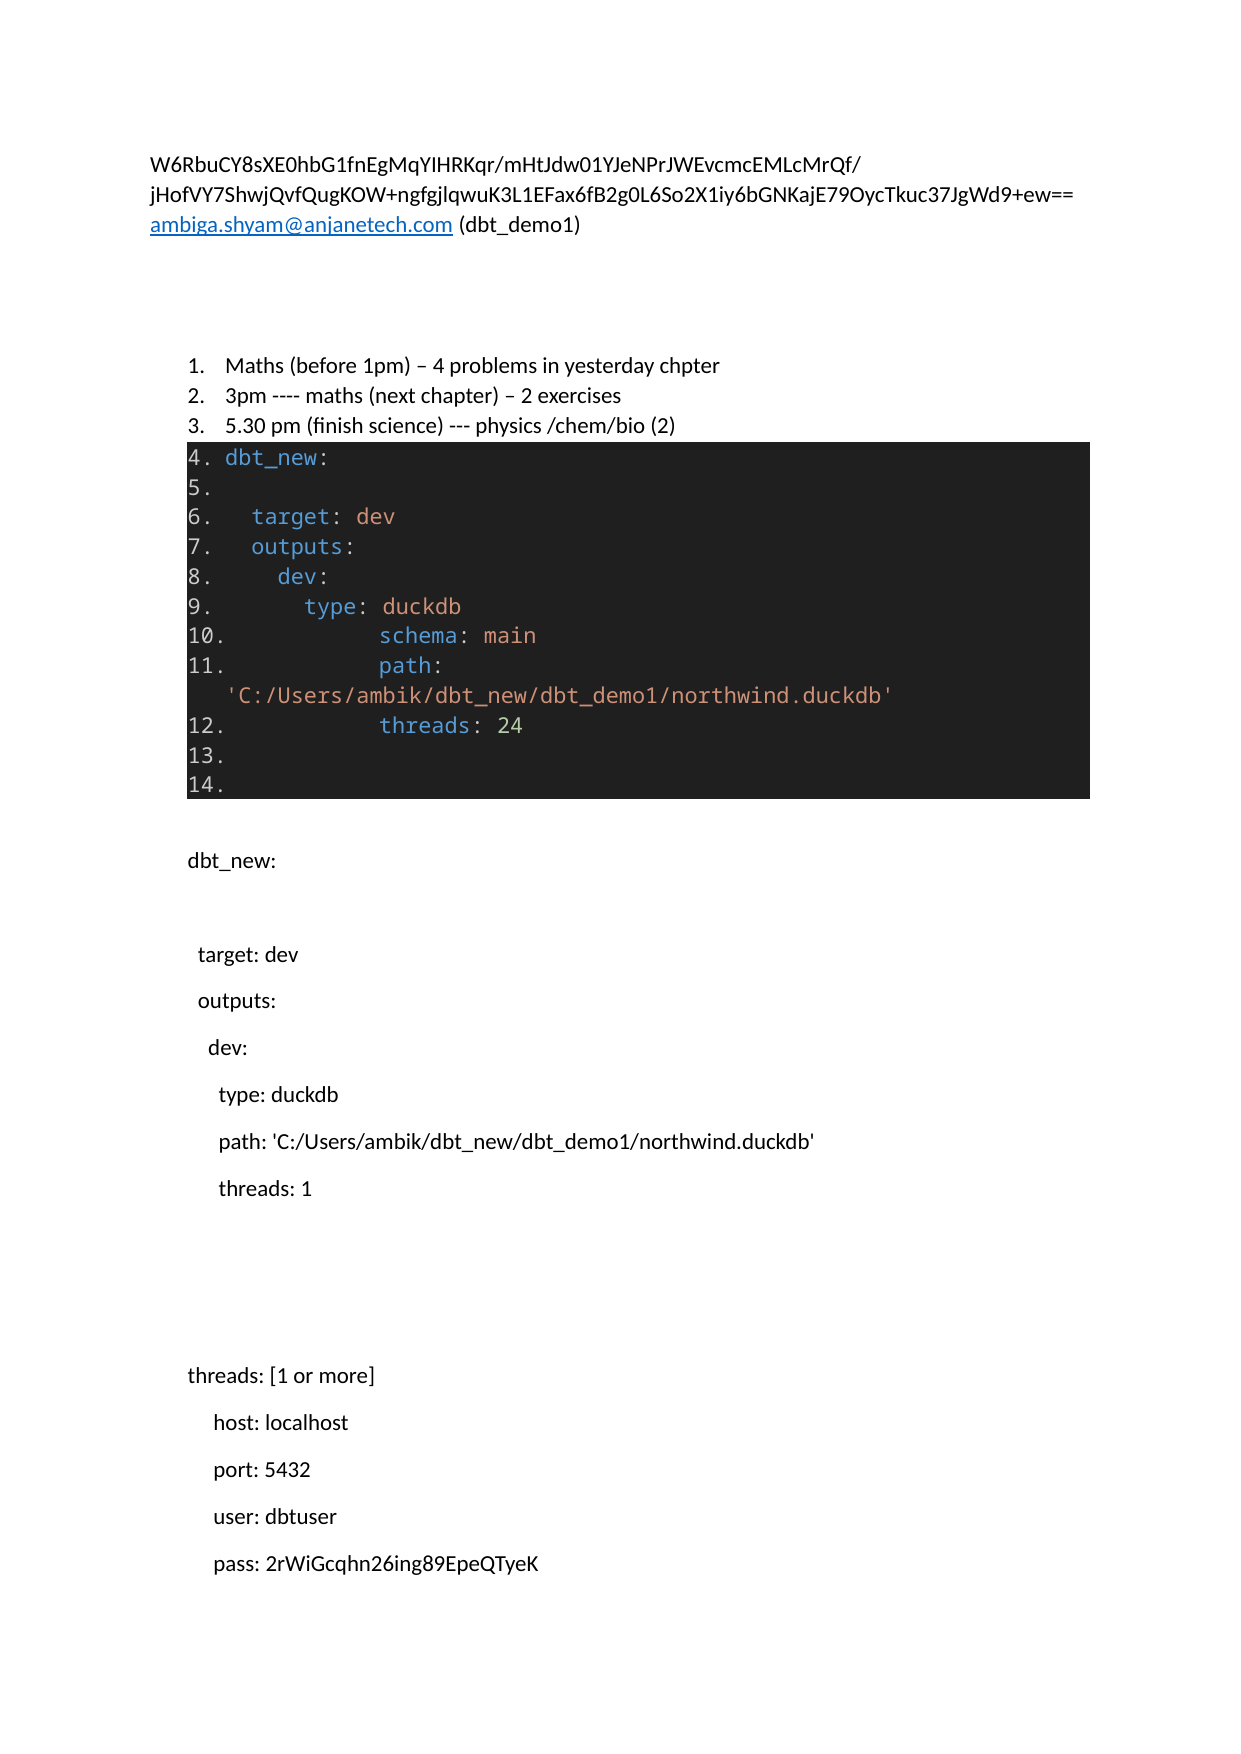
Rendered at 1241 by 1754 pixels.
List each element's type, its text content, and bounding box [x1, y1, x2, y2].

text threads: [1 or more] [187, 1362, 1090, 1390]
text outputs: [187, 987, 1090, 1015]
list 3pm ---- maths (next chapter) – 2 exercises [187, 381, 1090, 409]
list 5.30 pm (finish science) --- physics /chem/bio (2) [187, 411, 1090, 439]
list outputs: [187, 531, 1090, 561]
list type: duckdb [187, 591, 1090, 620]
text host: localhost [187, 1408, 1090, 1437]
text threads: 1 [187, 1174, 1090, 1202]
list schema: main [187, 620, 1090, 650]
text path: 'C:/Users/ambik/dbt_new/dbt_demo1/northwind.duckdb' [187, 1127, 1090, 1155]
list dbt_new: [187, 442, 1090, 471]
text dbt_new: [187, 846, 1090, 874]
text target: dev [187, 940, 1090, 968]
list path: 'C:/Users/ambik/dbt_new/dbt_demo1/northwind.duckdb' [187, 650, 1090, 710]
list target: dev [187, 501, 1090, 531]
text dev: [187, 1033, 1090, 1062]
text user: dbtuser [187, 1502, 1090, 1530]
list threads: 24 [187, 710, 1090, 739]
text type: duckdb [187, 1080, 1090, 1108]
list dev: [187, 561, 1090, 591]
list Maths (before 1pm) – 4 problems in yesterday chpter [187, 351, 1090, 379]
text port: 5432 [187, 1455, 1090, 1483]
text pass: 2rWiGcqhn26ing89EpeQTyeK [187, 1549, 1090, 1577]
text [150, 150, 1090, 238]
